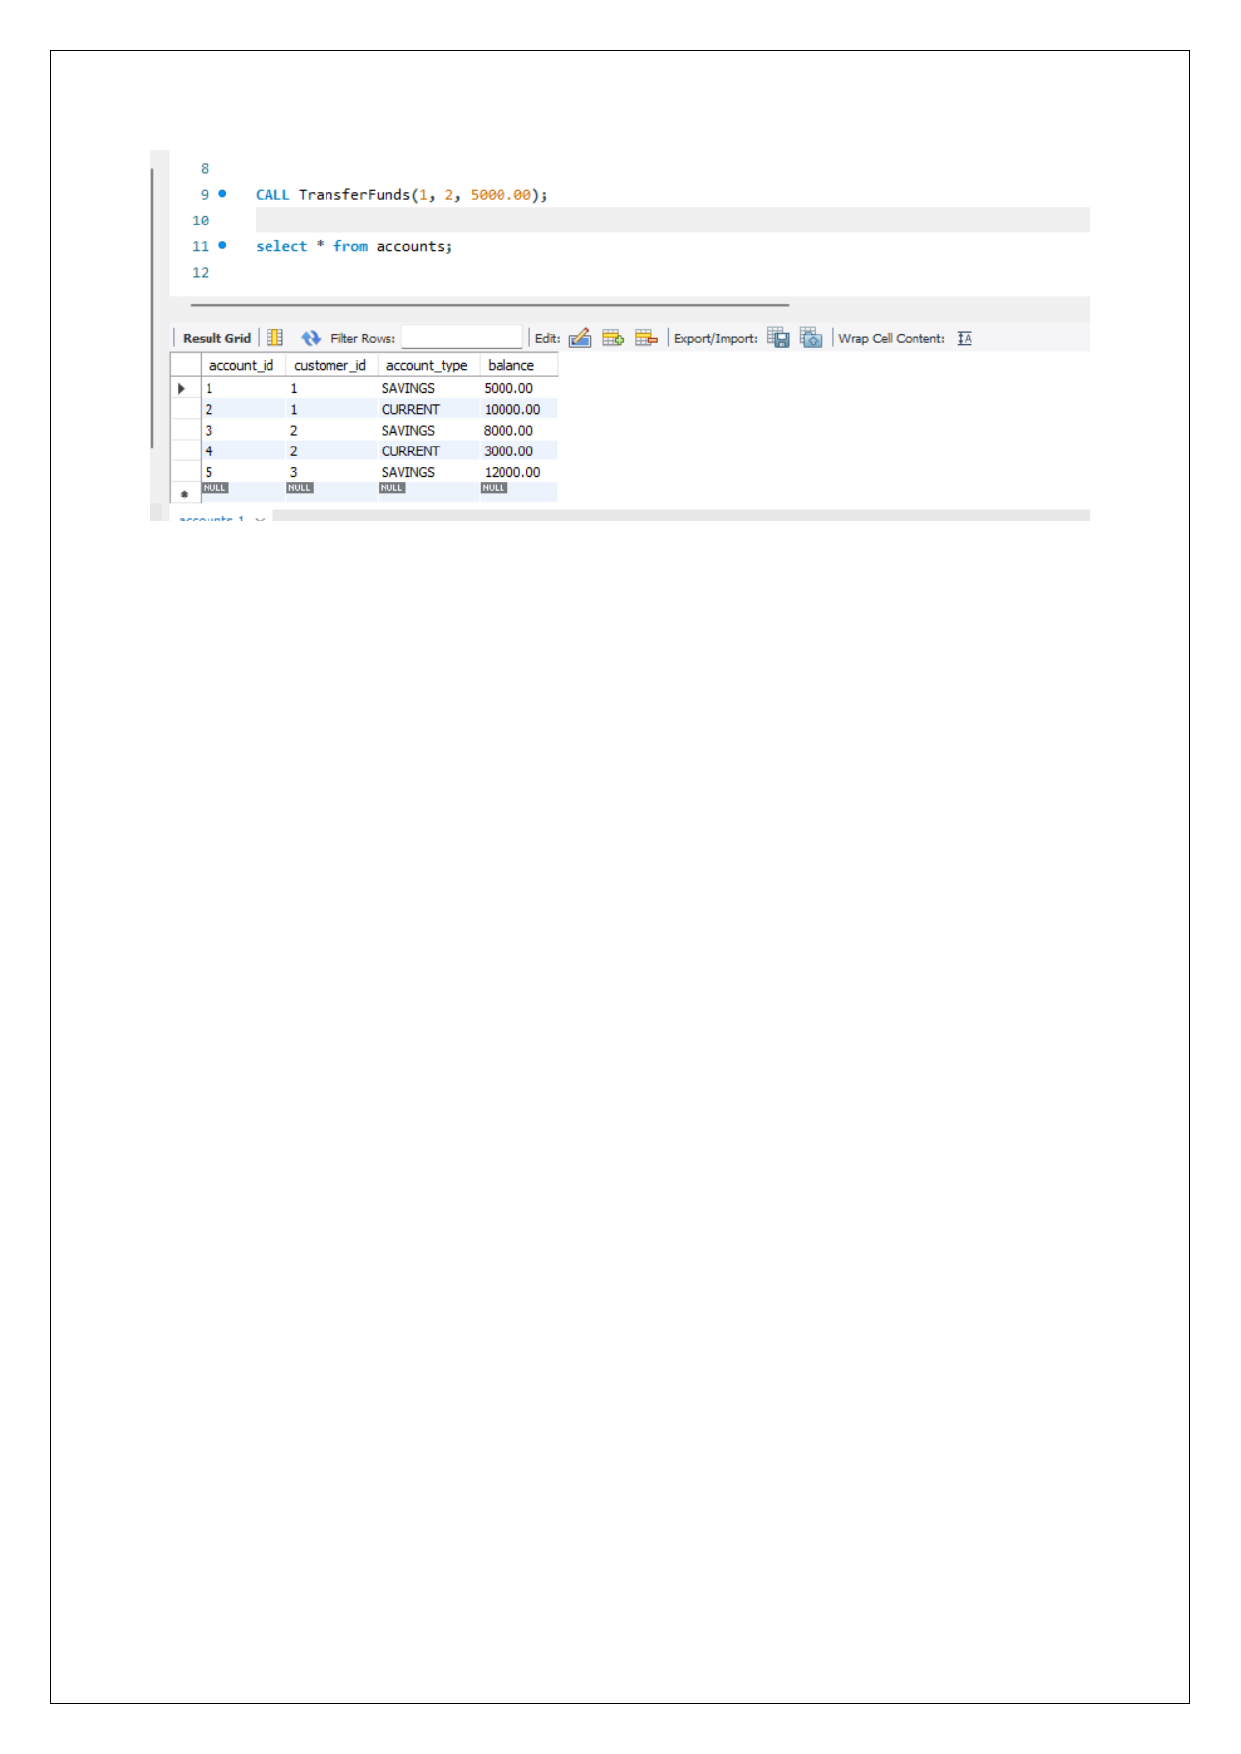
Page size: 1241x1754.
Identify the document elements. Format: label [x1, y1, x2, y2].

picture [150, 150, 1091, 521]
